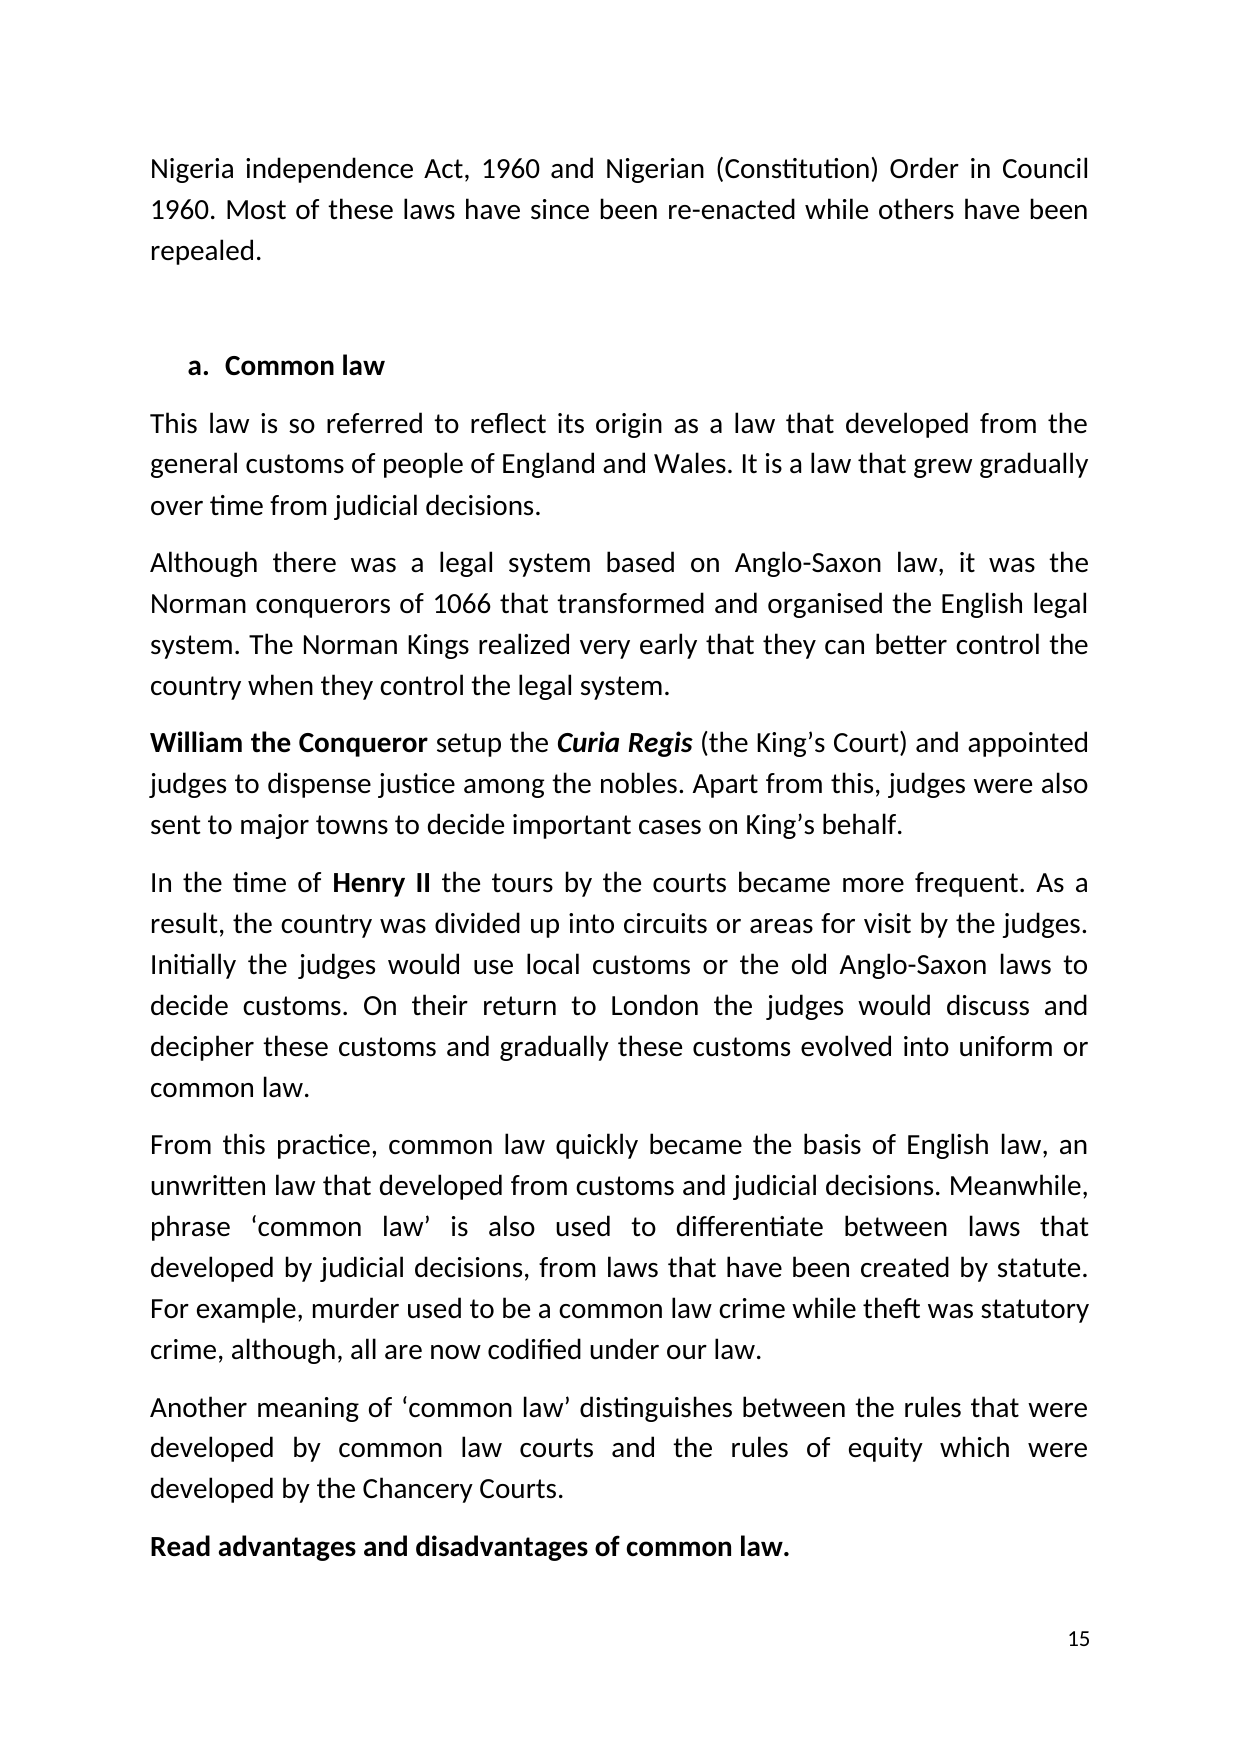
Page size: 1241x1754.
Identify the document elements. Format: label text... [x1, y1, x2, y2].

text From this practice, common law quickly became the basis of English law, an unwritten law that developed from customs and judicial decisions. Meanwhile, phrase ‘common law’ is also used to differentiate between laws that developed by judicial decisions, from laws that have been created by statute. For example, murder used to be a common law crime while theft was statutory crime, although, all are now codified under our law. [150, 1126, 1090, 1367]
text Although there was a legal system based on Anglo-Saxon law, it was the Norman conquerors of 1066 that transformed and organised the English legal system. The Norman Kings realized very early that they can better control the country when they control the legal system. [150, 544, 1090, 703]
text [150, 150, 1090, 267]
text Read advantages and disadvantages of common law. [150, 1528, 1090, 1564]
text In the time of Henry II the tours by the courts became more frequent. As a result, the country was divided up into circuits or areas for visit by the judges. Initially the judges would use local customs or the old Anglo-Saxon laws to decide customs. On their return to London the judges would discuss and decipher these customs and gradually these customs evolved into uniform or common law. [150, 864, 1090, 1104]
list Common law [187, 347, 1090, 383]
text This law is so referred to reflect its origin as a law that developed from the general customs of people of England and Wales. It is a law that grew gradually over time from judicial decisions. [150, 405, 1090, 522]
text Another meaning of ‘common law’ distinguishes between the rules that were developed by common law courts and the rules of equity which were developed by the Chancery Courts. [150, 1389, 1090, 1506]
text William the Conqueror setup the Curia Regis (the King’s Court) and appointed judges to dispense justice among the nobles. Apart from this, judges were also sent to major towns to decide important cases on King’s behalf. [150, 724, 1090, 842]
